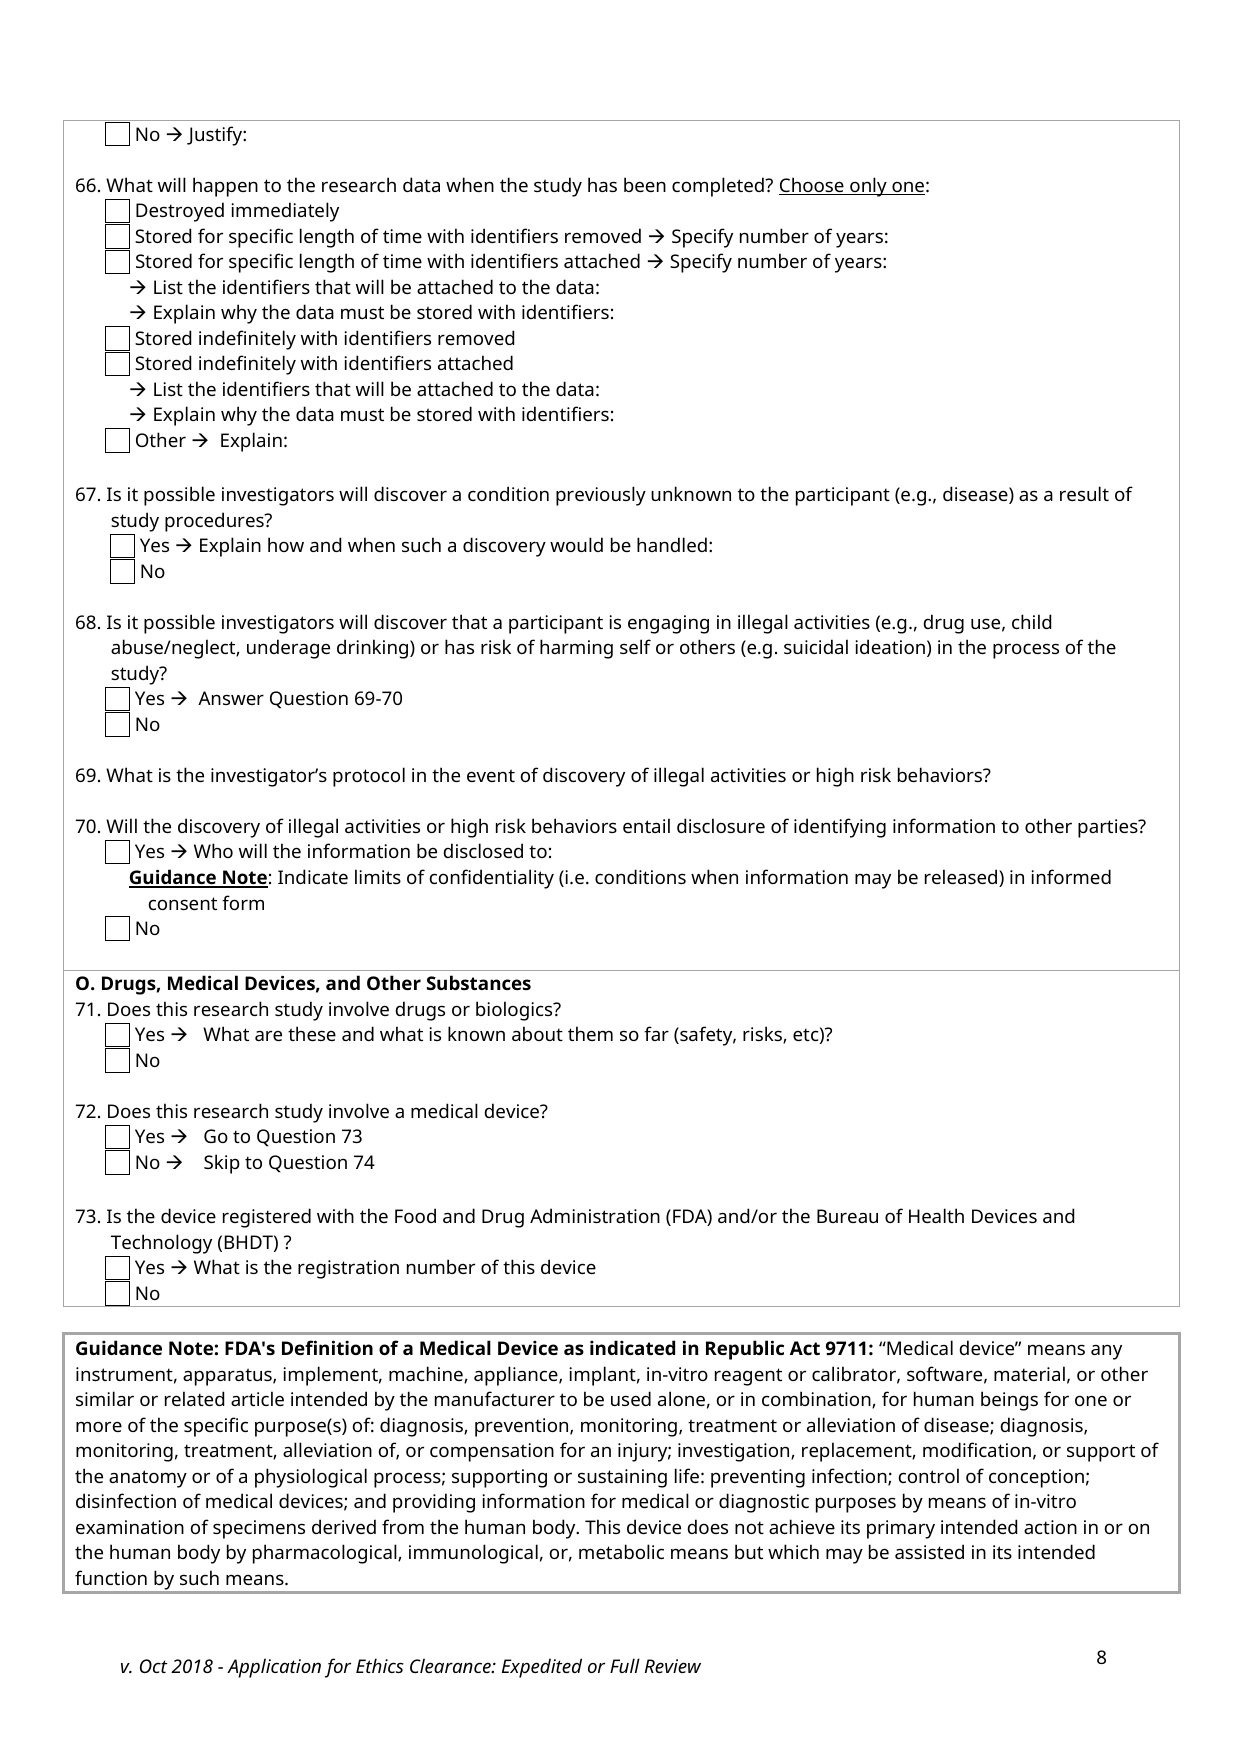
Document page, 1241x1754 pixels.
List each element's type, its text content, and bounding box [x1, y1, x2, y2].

table_header Guidance Note: FDA's Definition of a Medical Device as indicated in Republic Act 9711: “Medical device” means any instrument, apparatus, implement, machine, appliance, implant, in-vitro reagent or calibrator, software, material, or other similar or related article intended by the manufacturer to be used alone, or in combination, for human beings for one or more of the specific purpose(s) of: diagnosis, prevention, monitoring, treatment or alleviation of disease; diagnosis, monitoring, treatment, alleviation of, or compensation for an injury; investigation, replacement, modification, or support of the anatomy or of a physiological process; supporting or sustaining life: preventing infection; control of conception; disinfection of medical devices; and providing information for medical or diagnostic purposes by means of in-vitro examination of specimens derived from the human body. This device does not achieve its primary intended action in or on the human body by pharmacological, immunological, or, metabolic means but which may be assisted in its intended function by such means. [65, 1335, 1178, 1591]
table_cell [64, 121, 1179, 970]
table_cell O. Drugs, Medical Devices, and Other Substances 71. Does this research study involve drugs or biologics? Yes What are these and what is known about them so far (safety, risks, etc)? No 72. Does this research study involve a medical device? Yes Go to Question 73 No Skip to Question 74 73. Is the device registered with the Food and Drug Administration (FDA) and/or the Bureau of Health Devices and Technology (BHDT) ? Yes What is the registration number of this device No [64, 971, 1179, 1306]
